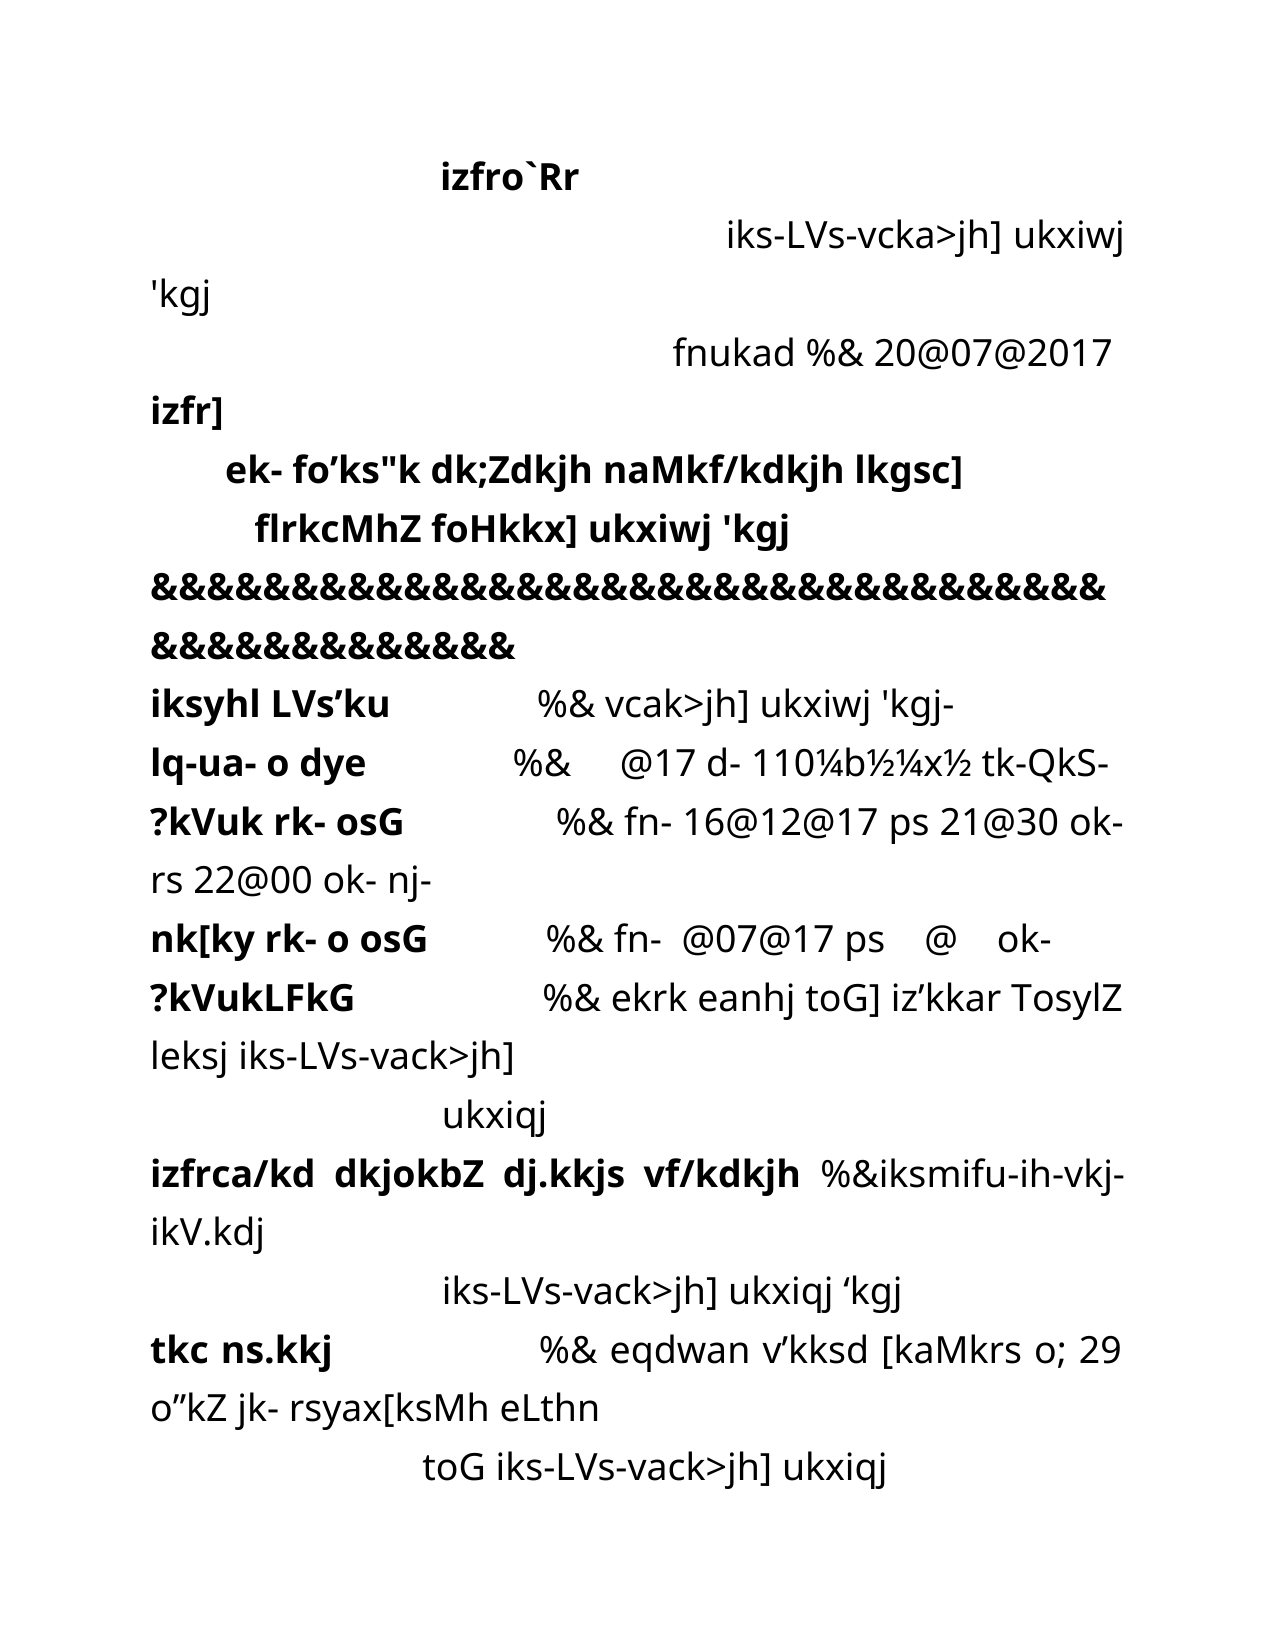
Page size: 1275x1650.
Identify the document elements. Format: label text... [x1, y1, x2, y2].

text izfrca/kd dkjokbZ dj.kkjs vf/kdkjh %&iksmifu-ih-vkj-ikV.kdj [150, 1147, 1125, 1257]
text flrkcMhZ foHkkx] ukxiwj 'kgj [150, 502, 1125, 553]
text iks-LVs-vcka>jh] ukxiwj 'kgj [150, 209, 1125, 318]
text izfro`Rr [150, 150, 1125, 201]
text toG iks-LVs-vack>jh] ukxiqj [150, 1440, 1125, 1491]
text tkc ns.kkj %& eqdwan v’kksd [kaMkrs o; 29 o”kZ jk- rsyax[ksMh eLthn [150, 1323, 1125, 1433]
text iksyhl LVs’ku %& vcak>jh] ukxiwj 'kgj- [150, 678, 1125, 729]
text lq-ua- o dye %& @17 d- 110¼b½¼x½ tk-QkS- [150, 736, 1125, 787]
text ek- fo’ks"k dk;Zdkjh naMkf/kdkjh lkgsc] [150, 443, 1125, 494]
text &&&&&&&&&&&&&&&&&&&&&&&&&&&&&&&&&&&&&&&&&&&&&&& [150, 561, 1125, 670]
text izfr] [150, 384, 1125, 436]
text ?kVukLFkG %& ekrk eanhj toG] iz’kkar TosylZ leksj iks-LVs-vack>jh] [150, 971, 1125, 1081]
text nk[ky rk- o osG %& fn- @07@17 ps @ ok- [150, 912, 1125, 963]
text ?kVuk rk- osG %& fn- 16@12@17 ps 21@30 ok- rs 22@00 ok- nj- [150, 795, 1125, 905]
text fnukad %& 20@07@2017 [150, 326, 1125, 377]
text ukxiqj [150, 1088, 1125, 1139]
text iks-LVs-vack>jh] ukxiqj ‘kgj [150, 1264, 1125, 1315]
